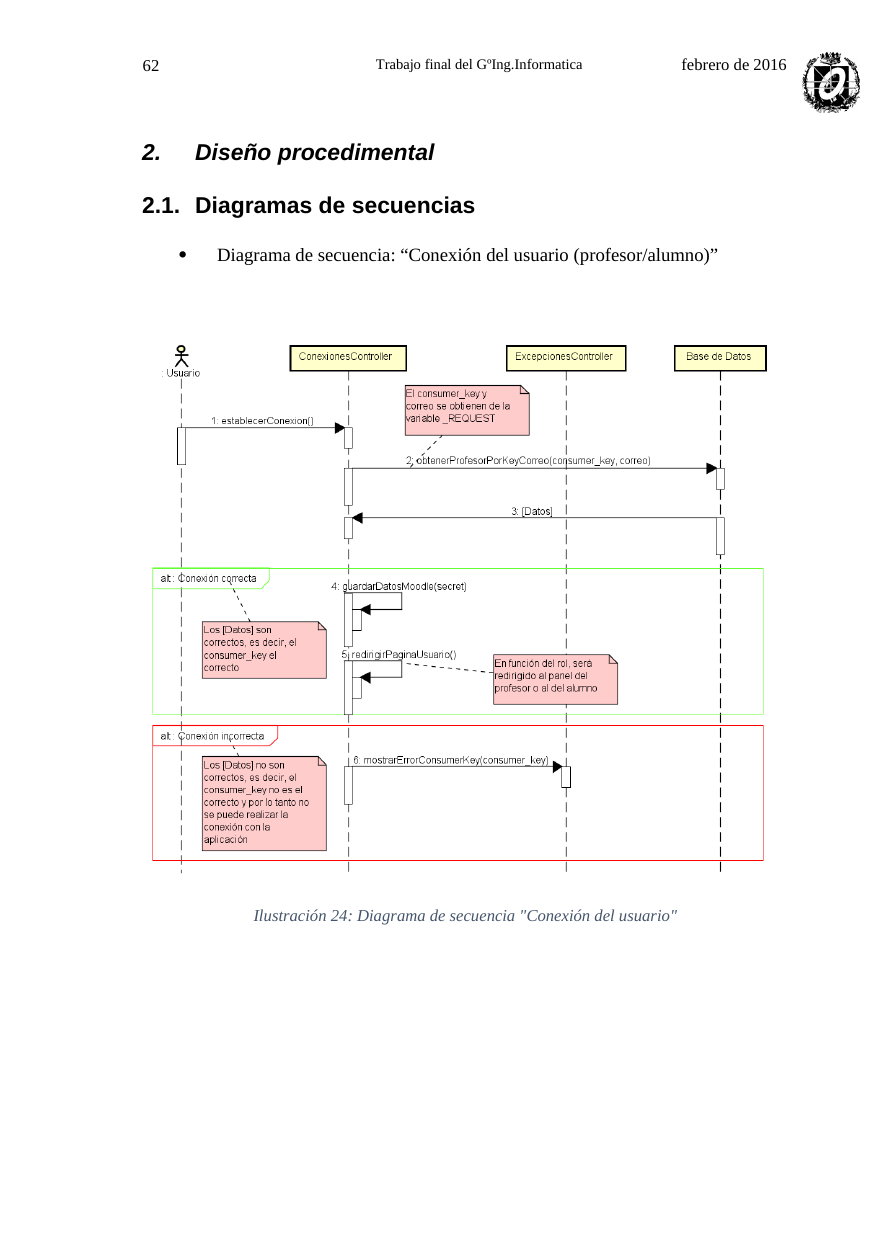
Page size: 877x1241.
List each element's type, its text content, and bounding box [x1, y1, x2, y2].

subtitle Diseño procedimental [142, 139, 788, 165]
picture [142, 340, 788, 880]
list Diagrama de secuencia: “Conexión del usuario (profesor/alumno)” [179, 243, 788, 265]
subtitle Diagramas de secuencias [142, 192, 788, 218]
